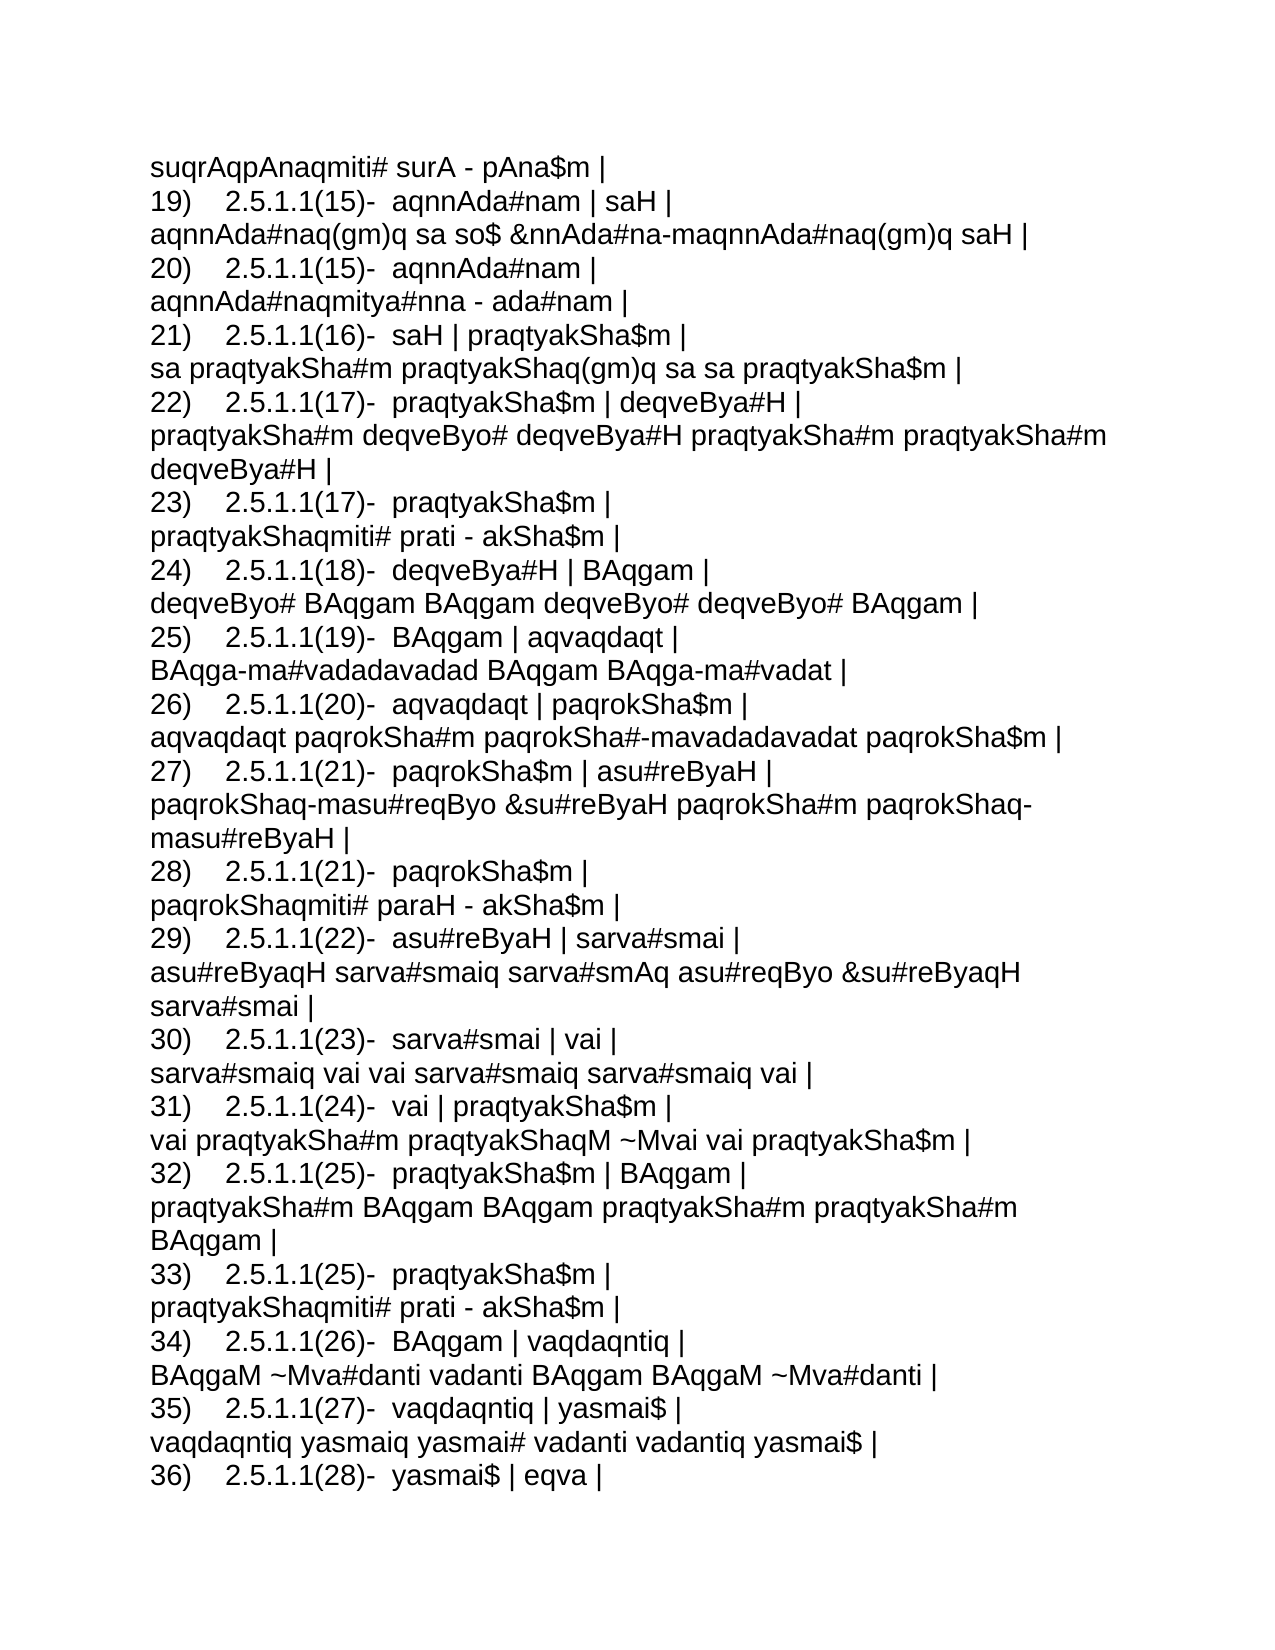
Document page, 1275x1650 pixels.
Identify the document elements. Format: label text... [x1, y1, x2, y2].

text BAqga-ma#vadadavadad BAqgam BAqga-ma#vadat | [150, 653, 1125, 687]
text sarva#smaiq vai vai sarva#smaiq sarva#smaiq vai | [150, 1056, 1125, 1089]
text BAqgaM ~Mva#danti vadanti BAqgam BAqgaM ~Mva#danti | [150, 1357, 1125, 1391]
text 33) 2.5.1.1(25)- praqtyakSha$m | [150, 1257, 1125, 1290]
text paqrokShaqmiti# paraH - akSha$m | [150, 888, 1125, 921]
text 36) 2.5.1.1(28)- yasmai$ | eqva | [150, 1458, 1125, 1492]
text 25) 2.5.1.1(19)- BAqgam | aqvaqdaqt | [150, 619, 1125, 653]
text 22) 2.5.1.1(17)- praqtyakSha$m | deqveBya#H | [150, 385, 1125, 418]
text 21) 2.5.1.1(16)- saH | praqtyakSha$m | [150, 318, 1125, 351]
text 23) 2.5.1.1(17)- praqtyakSha$m | [150, 485, 1125, 519]
text suqrAqpAnaqmiti# surA - pAna$m | [150, 150, 1125, 183]
text 34) 2.5.1.1(26)- BAqgam | vaqdaqntiq | [150, 1324, 1125, 1357]
text 30) 2.5.1.1(23)- sarva#smai | vai | [150, 1022, 1125, 1056]
text 20) 2.5.1.1(15)- aqnnAda#nam | [150, 251, 1125, 284]
text praqtyakShaqmiti# prati - akSha$m | [150, 519, 1125, 552]
text 27) 2.5.1.1(21)- paqrokSha$m | asu#reByaH | [150, 754, 1125, 787]
text praqtyakSha#m BAqgam BAqgam praqtyakSha#m praqtyakSha#m BAqgam | [150, 1190, 1125, 1257]
text aqnnAda#naqmitya#nna - ada#nam | [150, 284, 1125, 318]
text 24) 2.5.1.1(18)- deqveBya#H | BAqgam | [150, 552, 1125, 586]
text 31) 2.5.1.1(24)- vai | praqtyakSha$m | [150, 1089, 1125, 1123]
text praqtyakSha#m deqveByo# deqveBya#H praqtyakSha#m praqtyakSha#m deqveBya#H | [150, 418, 1125, 485]
text sa praqtyakSha#m praqtyakShaq(gm)q sa sa praqtyakSha$m | [150, 351, 1125, 385]
text vai praqtyakSha#m praqtyakShaqM ~Mvai vai praqtyakSha$m | [150, 1123, 1125, 1156]
text 35) 2.5.1.1(27)- vaqdaqntiq | yasmai$ | [150, 1391, 1125, 1424]
text 29) 2.5.1.1(22)- asu#reByaH | sarva#smai | [150, 921, 1125, 955]
text deqveByo# BAqgam BAqgam deqveByo# deqveByo# BAqgam | [150, 586, 1125, 619]
text aqnnAda#naq(gm)q sa so$ &nnAda#na-maqnnAda#naq(gm)q saH | [150, 217, 1125, 251]
text 26) 2.5.1.1(20)- aqvaqdaqt | paqrokSha$m | [150, 687, 1125, 720]
text vaqdaqntiq yasmaiq yasmai# vadanti vadantiq yasmai$ | [150, 1424, 1125, 1458]
text 19) 2.5.1.1(15)- aqnnAda#nam | saH | [150, 183, 1125, 217]
text 32) 2.5.1.1(25)- praqtyakSha$m | BAqgam | [150, 1156, 1125, 1190]
text 28) 2.5.1.1(21)- paqrokSha$m | [150, 854, 1125, 888]
text asu#reByaqH sarva#smaiq sarva#smAq asu#reqByo &su#reByaqH sarva#smai | [150, 955, 1125, 1022]
text praqtyakShaqmiti# prati - akSha$m | [150, 1290, 1125, 1324]
text paqrokShaq-masu#reqByo &su#reByaH paqrokSha#m paqrokShaq-masu#reByaH | [150, 787, 1125, 854]
text aqvaqdaqt paqrokSha#m paqrokSha#-mavadadavadat paqrokSha$m | [150, 720, 1125, 754]
